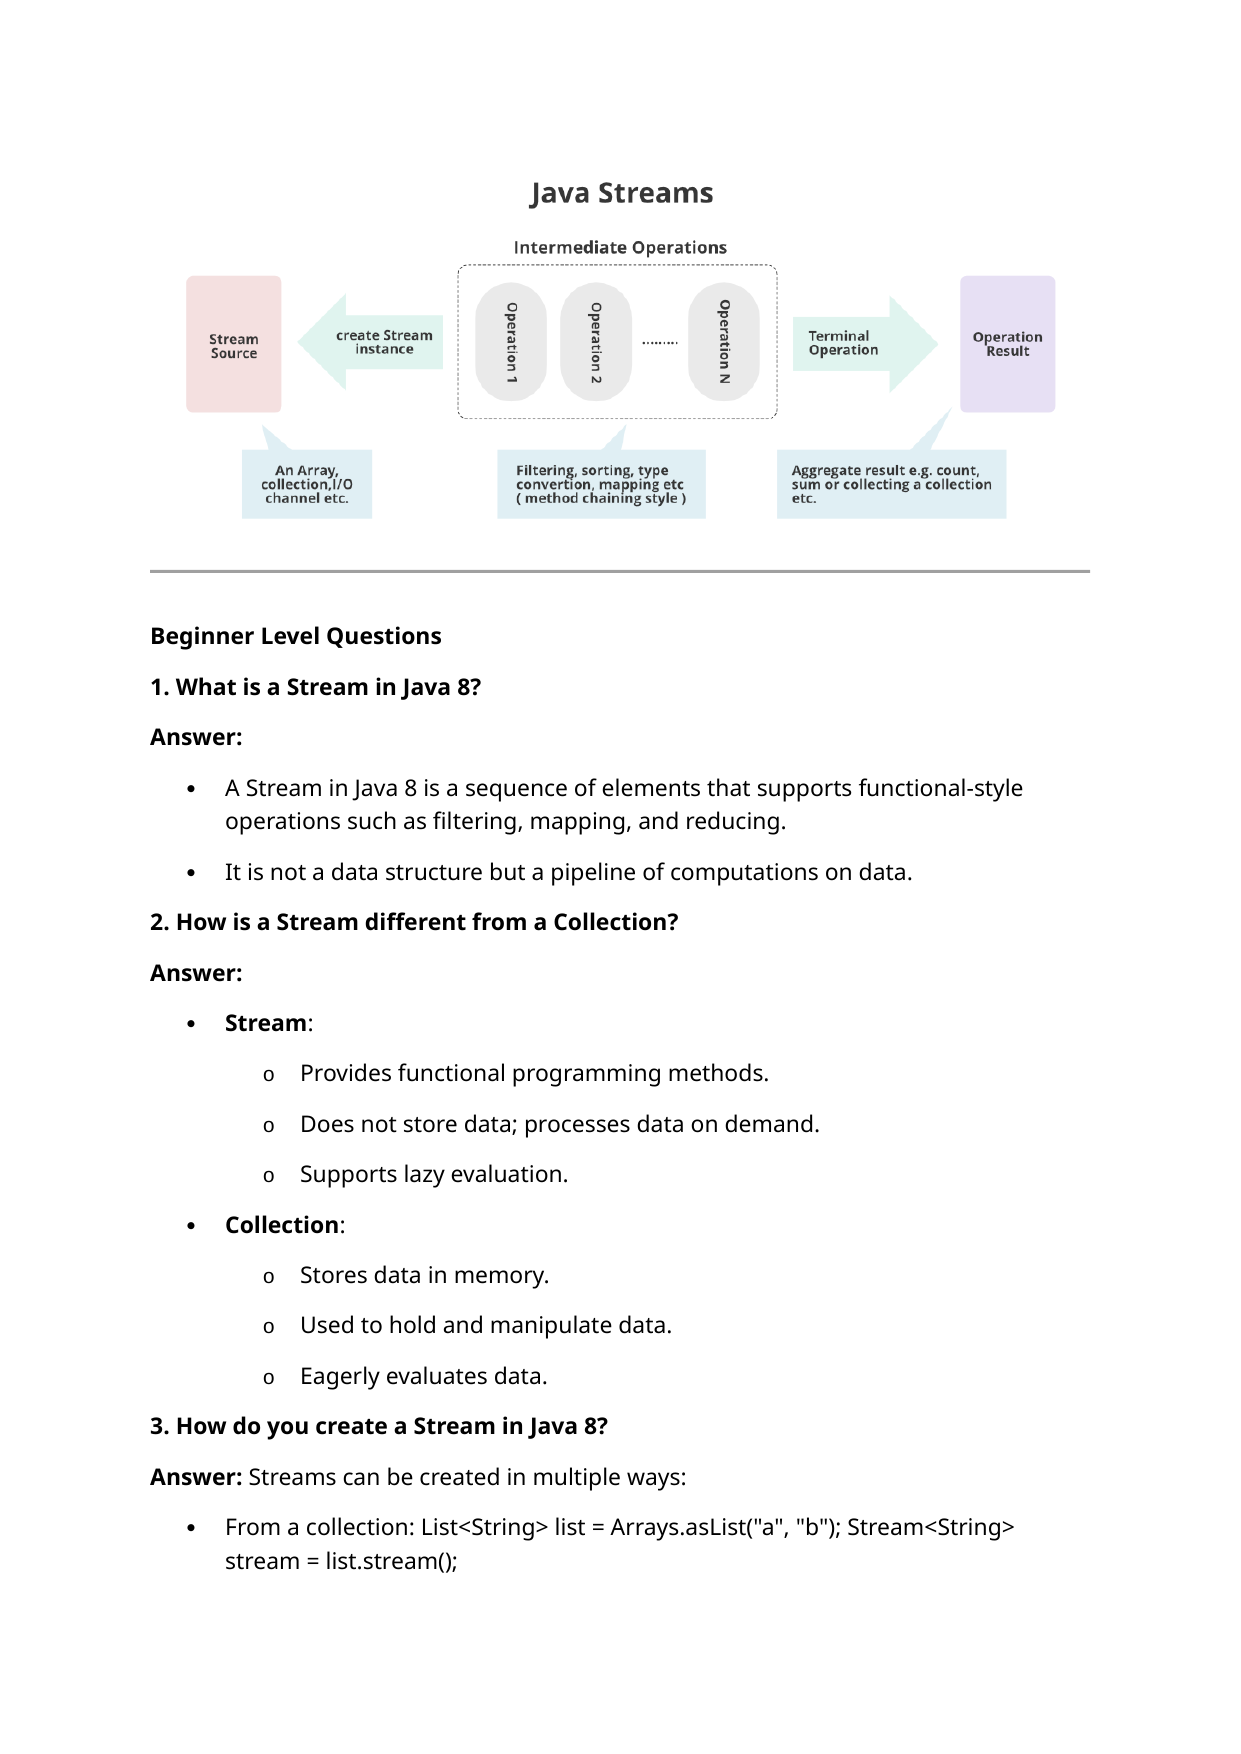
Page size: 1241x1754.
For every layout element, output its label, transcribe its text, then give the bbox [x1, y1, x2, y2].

picture [150, 150, 1091, 551]
text Answer: [150, 956, 1090, 988]
text 3. How do you create a Stream in Java 8? [150, 1410, 1090, 1441]
list Used to hold and manipulate data. [262, 1309, 1090, 1341]
text 1. What is a Stream in Java 8? [150, 671, 1090, 702]
list Supports lazy evaluation. [262, 1158, 1090, 1189]
text Answer: [150, 721, 1090, 752]
list Stores data in memory. [262, 1259, 1090, 1290]
list Does not store data; processes data on demand. [262, 1108, 1090, 1139]
text Answer: Streams can be created in multiple ways: [150, 1461, 1090, 1492]
list Eagerly evaluates data. [262, 1360, 1090, 1391]
list It is not a data structure but a pipeline of computations on data. [187, 856, 1090, 887]
list A Stream in Java 8 is a sequence of elements that supports functional-style operations such as filtering, mapping, and reducing. [187, 771, 1090, 836]
list Provides functional programming methods. [262, 1057, 1090, 1088]
text 2. How is a Stream different from a Collection? [150, 906, 1090, 937]
list Stream: [187, 1007, 1090, 1038]
list Collection: [187, 1208, 1090, 1240]
list From a collection: List<String> list = Arrays.asList("a", "b"); Stream<String> stream = list.stream(); [187, 1511, 1090, 1576]
text Beginner Level Questions [150, 620, 1090, 651]
